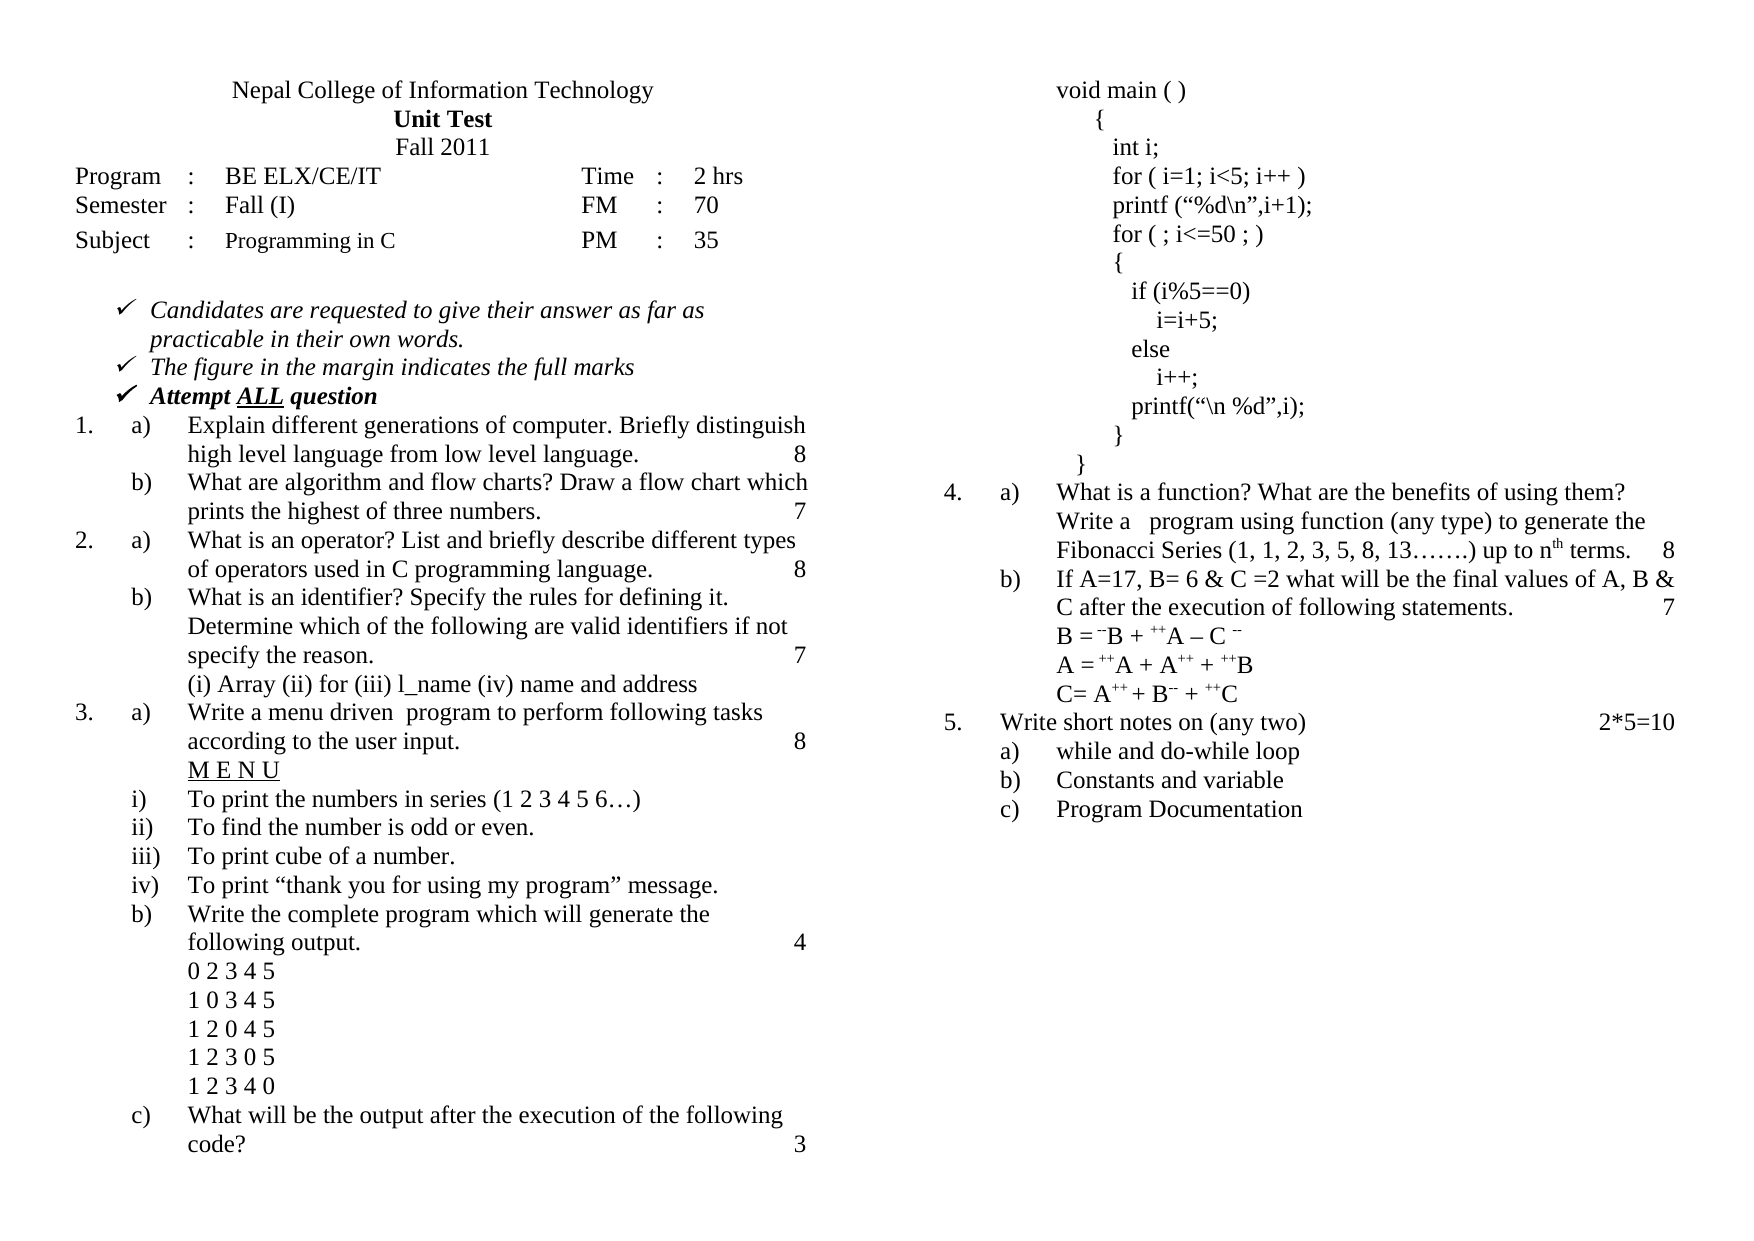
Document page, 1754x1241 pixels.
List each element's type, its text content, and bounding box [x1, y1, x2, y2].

text ii) To find the number is odd or even. [75, 812, 810, 841]
text i++; [1019, 362, 1679, 391]
list Attempt ALL question [112, 381, 810, 410]
text Program : BE ELX/CE/IT Time : 2 hrs [75, 161, 810, 190]
list The figure in the margin indicates the full marks [112, 352, 810, 381]
text b) If A=17, B= 6 & C =2 what will be the final values of A, B & C after the execution of following statements. 7 [944, 564, 1679, 621]
text b) Write the complete program which will generate the following output. 4 [75, 899, 810, 956]
text (i) Array (ii) for (iii) l_name (iv) name and address [75, 669, 810, 697]
text { [1000, 247, 1679, 276]
text b) What is an identifier? Specify the rules for defining it. Determine which of the following are valid identifiers if not specify the reason. 7 [75, 582, 810, 669]
text printf (“%d\n”,i+1); [1000, 190, 1679, 219]
text C= A++ + B-- + ++C [944, 679, 1679, 707]
text i) To print the numbers in series (1 2 3 4 5 6…) [75, 784, 810, 812]
text b) What are algorithm and flow charts? Draw a flow chart which prints the highest of three numbers. 7 [75, 467, 810, 525]
text for ( i=1; i<5; i++ ) [1000, 161, 1679, 190]
list Candidates are requested to give their answer as far as practicable in their own words. [112, 295, 810, 352]
text Fall 2011 [75, 132, 810, 161]
list To print “thank you for using my program” message. [131, 870, 810, 899]
text a) while and do-while loop [944, 736, 1679, 765]
text 4. a) What is a function? What are the benefits of using them? Write a program using function (any type) to generate the Fibonacci Series (1, 1, 2, 3, 5, 8, 13…….) up to nth terms. 8 [944, 477, 1679, 564]
text b) Constants and variable [944, 765, 1679, 794]
list To print cube of a number. [131, 841, 810, 870]
text 1 0 3 4 5 [75, 985, 810, 1014]
text printf(“\n %d”,i); [1019, 391, 1679, 420]
text Semester : Fall (I) FM : 70 [75, 190, 810, 219]
text void main ( ) [944, 75, 1679, 104]
text M E N U [75, 755, 810, 784]
text c) What will be the output after the execution of the following code? 3 [75, 1100, 810, 1157]
text B = --B + ++A – C -- [944, 621, 1679, 650]
text int i; [1000, 132, 1679, 161]
text if (i%5==0) [1019, 276, 1679, 305]
text 5. Write short notes on (any two) 2*5=10 [944, 707, 1679, 736]
text } [1000, 420, 1679, 449]
text 1. a) Explain different generations of computer. Briefly distinguish high level language from low level language. 8 [75, 410, 810, 467]
text 1 2 3 0 5 [75, 1042, 810, 1071]
text Subject : Programming in C PM : 35 [75, 225, 810, 254]
text else [1019, 334, 1679, 362]
text 3. a) Write a menu driven program to perform following tasks according to the user input. 8 [75, 697, 810, 755]
text of Information Technology [75, 75, 810, 104]
text A = ++A + A++ + ++B [944, 650, 1679, 679]
text } [944, 449, 1679, 477]
text c) Program Documentation [944, 794, 1679, 822]
text for ( ; i<=50 ; ) [1000, 219, 1679, 247]
text 0 2 3 4 5 [75, 956, 810, 985]
text 2. a) What is an operator? List and briefly describe different types of operators used in C programming language. 8 [75, 525, 810, 582]
text 1 2 0 4 5 [75, 1014, 810, 1042]
text Unit Test [75, 104, 810, 132]
text 1 2 3 4 0 [75, 1071, 810, 1100]
text { [944, 104, 1679, 132]
text i=i+5; [1019, 305, 1679, 334]
